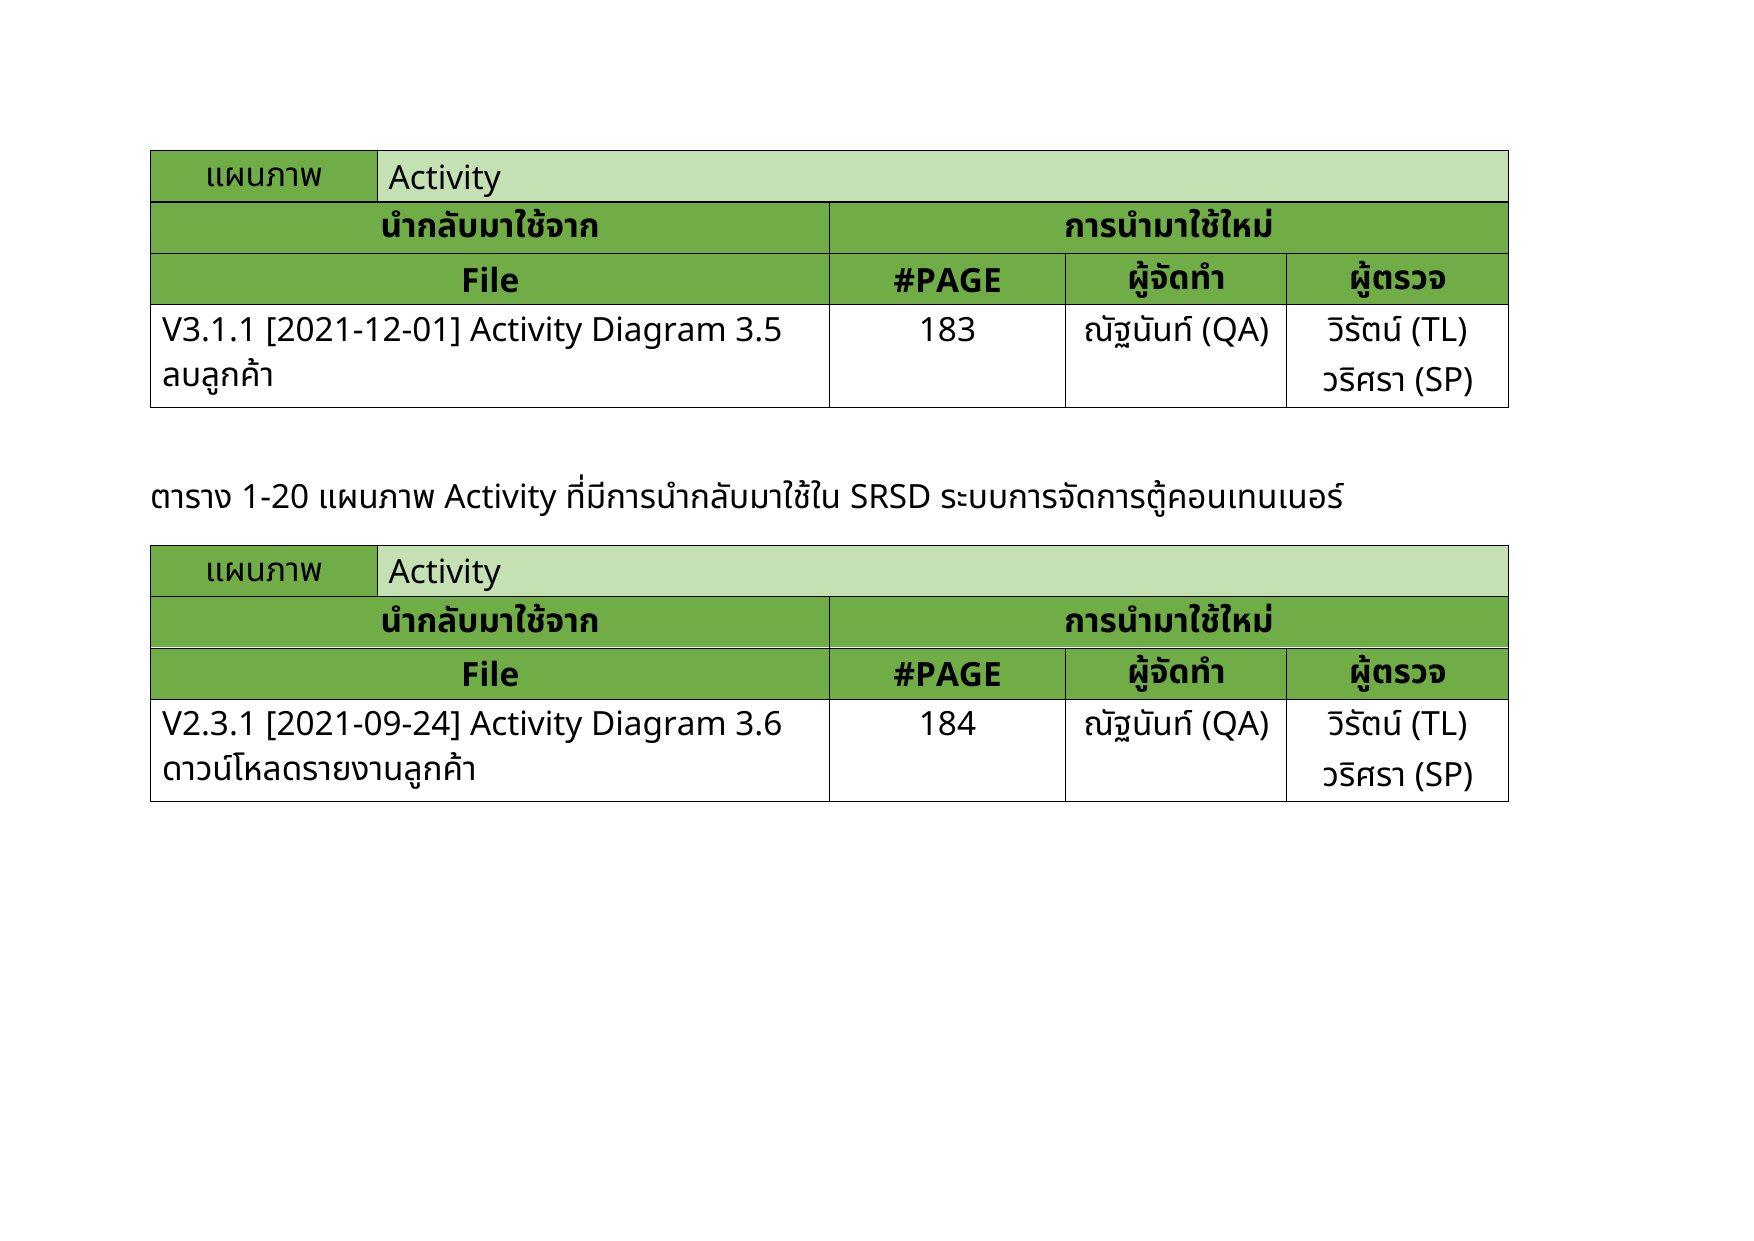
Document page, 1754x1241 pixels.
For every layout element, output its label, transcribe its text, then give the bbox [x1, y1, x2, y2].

table_cell นำกลับมาใช้จาก [151, 203, 829, 253]
table_cell File [151, 254, 829, 304]
table_cell การนำมาใช้ใหม่ [830, 597, 1508, 647]
table_cell วิรัตน์ (TL) วริศรา (SP) [1287, 305, 1508, 407]
table_cell File [151, 649, 829, 699]
table_cell วิรัตน์ (TL) วริศรา (SP) [1287, 700, 1508, 801]
table_cell V3.1.1 [2021-12-01] Activity Diagram 3.5 ลบลูกค้า [151, 305, 829, 407]
table_cell ผู้ตรวจ [1287, 649, 1508, 699]
table_cell V2.3.1 [2021-09-24] Activity Diagram 3.6 ดาวน์โหลดรายงานลูกค้า [151, 700, 829, 801]
table_header Activity [378, 151, 1508, 201]
table_cell #PAGE [830, 649, 1065, 699]
table_cell ณัฐนันท์ (QA) [1066, 305, 1286, 407]
text ตาราง 1-20 แผนภาพ Activity ที่มีการนำกลับมาใช้ใน SRSD ระบบการจัดการตู้คอนเทนเนอร์ [150, 473, 1604, 524]
table_header Activity [378, 546, 1508, 596]
table_header แผนภาพ [151, 151, 377, 201]
table_cell 184 [830, 700, 1065, 801]
table_cell ณัฐนันท์ (QA) [1066, 700, 1286, 801]
table_cell #PAGE [830, 254, 1065, 304]
table_cell 183 [830, 305, 1065, 407]
table_cell ผู้จัดทำ [1066, 649, 1286, 699]
table_cell การนำมาใช้ใหม่ [830, 203, 1508, 253]
table_cell ผู้จัดทำ [1066, 254, 1286, 304]
table_cell นำกลับมาใช้จาก [151, 597, 829, 647]
table_header แผนภาพ [151, 546, 377, 596]
table_cell ผู้ตรวจ [1287, 254, 1508, 304]
